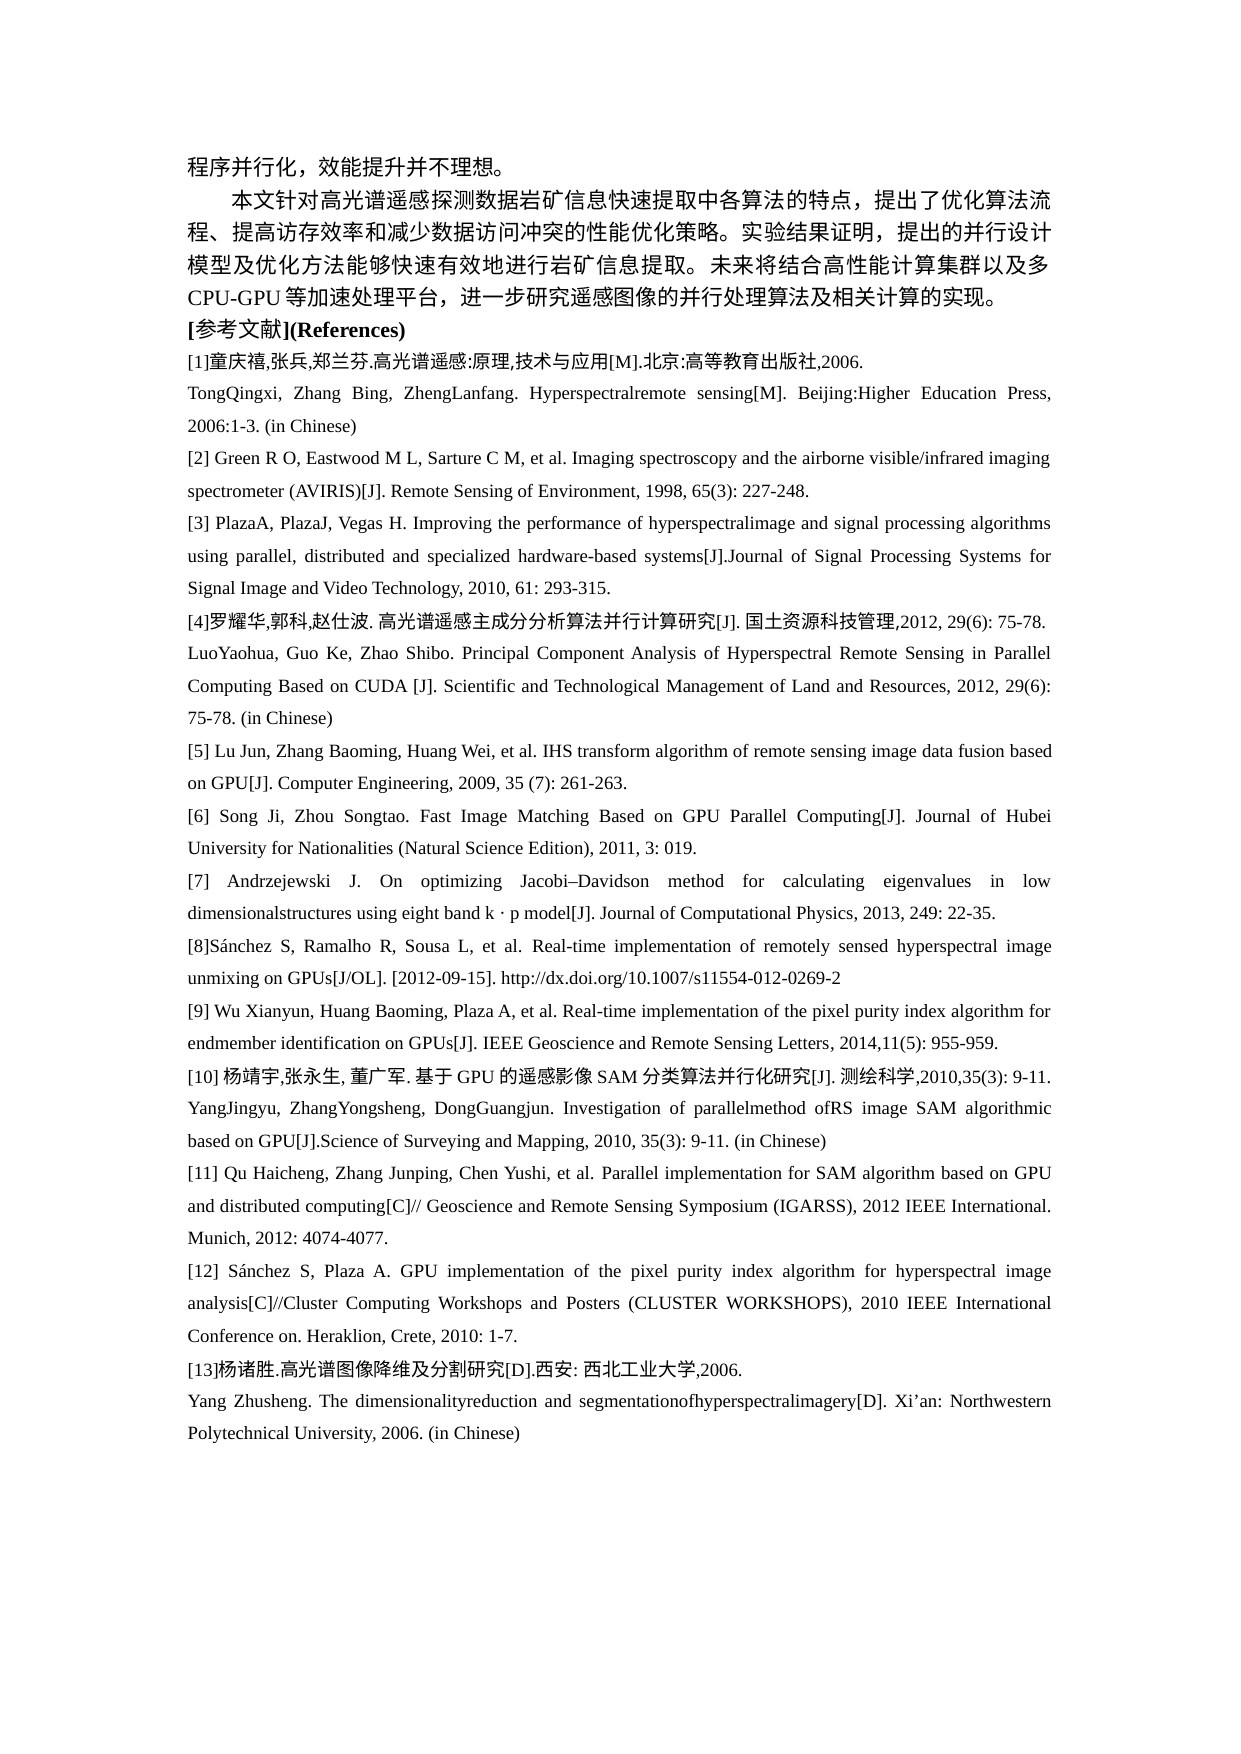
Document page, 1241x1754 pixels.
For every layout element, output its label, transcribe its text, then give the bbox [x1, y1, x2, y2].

text 近年来，随着GPU在通用计算领域的应用越来越多，人们也更加关心其在并行性能方面的表现。但是在实际的大型应用中，由于数据规模及算法复杂度庞大，若只是简单地将程序并行化，效能提升并不理想。 [187, 150, 1053, 182]
text [9] Wu Xianyun, Huang Baoming, Plaza A, et al. Real-time implementation of the pixel purity index algorithm for endmember identification on GPUs[J]. IEEE Geoscience and Remote Sensing Letters, 2014,11(5): 955-959. [187, 994, 1053, 1059]
text [4]罗耀华,郭科,赵仕波. 高光谱遥感主成分分析算法并行计算研究[J]. 国土资源科技管理,2012, 29(6): 75-78. LuoYaohua, Guo Ke, Zhao Shibo. Principal Component Analysis of Hyperspectral Remote Sensing in Parallel Computing Based on CUDA [J]. Scientific and Technological Management of Land and Resources, 2012, 29(6): 75-78. (in Chinese) [187, 604, 1053, 734]
text [10] 杨靖宇,张永生, 董广军. 基于GPU 的遥感影像SAM 分类算法并行化研究[J]. 测绘科学,2010,35(3): 9-11. [187, 1059, 1053, 1092]
text [12] Sánchez S, Plaza A. GPU implementation of the pixel purity index algorithm for hyperspectral image analysis[C]//Cluster Computing Workshops and Posters (CLUSTER WORKSHOPS), 2010 IEEE International Conference on. Heraklion, Crete, 2010: 1-7. [187, 1254, 1053, 1352]
text YangJingyu, ZhangYongsheng, DongGuangjun. Investigation of parallelmethod ofRS image SAM algorithmic based on GPU[J].Science of Surveying and Mapping, 2010, 35(3): 9-11. (in Chinese) [187, 1092, 1053, 1157]
text [11] Qu Haicheng, Zhang Junping, Chen Yushi, et al. Parallel implementation for SAM algorithm based on GPU and distributed computing[C]// Geoscience and Remote Sensing Symposium (IGARSS), 2012 IEEE International. Munich, 2012: 4074-4077. [187, 1157, 1053, 1254]
text [2] Green R O, Eastwood M L, Sarture C M, et al. Imaging spectroscopy and the airborne visible/infrared imaging spectrometer (AVIRIS)[J]. Remote Sensing of Environment, 1998, 65(3): 227-248. [187, 442, 1053, 507]
text [13]杨诸胜.高光谱图像降维及分割研究[D].西安: 西北工业大学,2006. [187, 1352, 1053, 1384]
text [6] Song Ji, Zhou Songtao. Fast Image Matching Based on GPU Parallel Computing[J]. Journal of Hubei University for Nationalities (Natural Science Edition), 2011, 3: 019. [187, 799, 1053, 864]
text [参考文献](References) [187, 312, 1053, 344]
text TongQingxi, Zhang Bing, ZhengLanfang. Hyperspectralremote sensing[M]. Beijing:Higher Education Press, 2006:1-3. (in Chinese) [187, 377, 1053, 442]
text [7] Andrzejewski J. On optimizing Jacobi–Davidson method for calculating eigenvalues in low dimensionalstructures using eight band k · p model[J]. Journal of Computational Physics, 2013, 249: 22-35. [187, 864, 1053, 929]
text [1]童庆禧,张兵,郑兰芬.高光谱遥感:原理,技术与应用[M].北京:高等教育出版社,2006. [187, 344, 1053, 377]
text [5] Lu Jun, Zhang Baoming, Huang Wei, et al. IHS transform algorithm of remote sensing image data fusion based on GPU[J]. Computer Engineering, 2009, 35 (7): 261-263. [187, 734, 1053, 799]
text [8]Sánchez S, Ramalho R, Sousa L, et al. Real-time implementation of remotely sensed hyperspectral image unmixing on GPUs[J/OL]. [2012-09-15]. http://dx.doi.org/10.1007/s11554-012-0269-2 [187, 929, 1053, 994]
text [3] PlazaA, PlazaJ, Vegas H. Improving the performance of hyperspectralimage and signal processing algorithms using parallel, distributed and specialized hardware-based systems[J].Journal of Signal Processing Systems for Signal Image and Video Technology, 2010, 61: 293-315. [187, 507, 1053, 604]
text 本文针对高光谱遥感探测数据岩矿信息快速提取中各算法的特点，提出了优化算法流程、提高访存效率和减少数据访问冲突的性能优化策略。实验结果证明，提出的并行设计模型及优化方法能够快速有效地进行岩矿信息提取。未来将结合高性能计算集群以及多CPU-GPU等加速处理平台，进一步研究遥感图像的并行处理算法及相关计算的实现。 [187, 182, 1053, 312]
text Yang Zhusheng. The dimensionalityreduction and segmentationofhyperspectralimagery[D]. Xi’an: Northwestern Polytechnical University, 2006. (in Chinese) [187, 1384, 1053, 1449]
